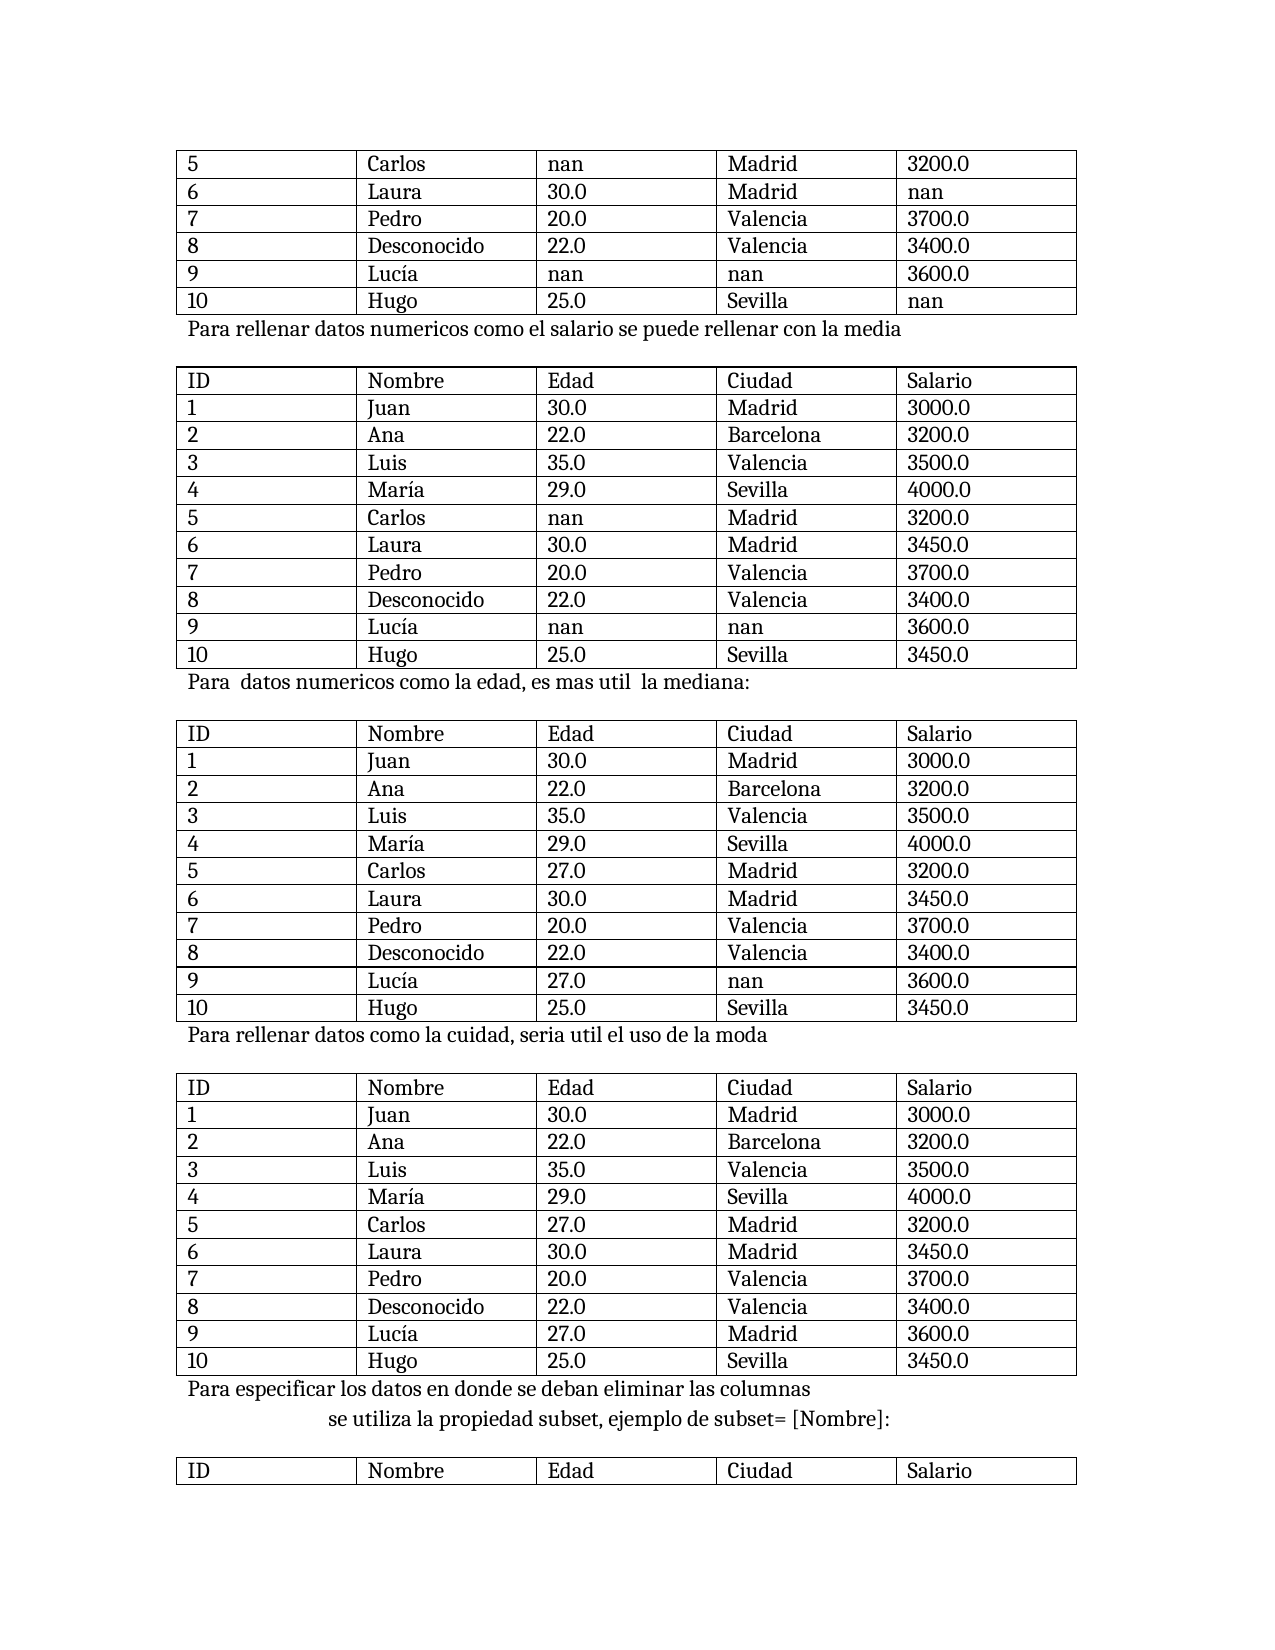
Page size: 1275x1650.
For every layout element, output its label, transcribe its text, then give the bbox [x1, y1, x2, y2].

table_cell 6 [177, 532, 356, 558]
table_cell Madrid [717, 1211, 896, 1238]
table_cell 29.0 [537, 1184, 716, 1210]
table_cell 6 [177, 1239, 356, 1265]
table_cell 2 [177, 776, 356, 802]
table_cell 3200.0 [897, 422, 1076, 449]
table_cell 3700.0 [897, 206, 1076, 232]
table_cell Madrid [717, 748, 896, 775]
table_cell Valencia [717, 1157, 896, 1183]
table_cell 8 [177, 940, 356, 966]
table_header Edad [537, 721, 716, 747]
table_cell 3450.0 [897, 641, 1076, 668]
table_cell 3500.0 [897, 450, 1076, 476]
table_cell Madrid [717, 1321, 896, 1347]
table_cell 30.0 [537, 532, 716, 558]
table_cell Juan [357, 395, 536, 421]
table_cell Desconocido [357, 940, 536, 966]
table_cell Sevilla [717, 831, 896, 857]
table_cell 3200.0 [897, 151, 1076, 177]
table_cell 20.0 [537, 559, 716, 586]
table_cell 3600.0 [897, 1321, 1076, 1347]
table_cell 4 [177, 477, 356, 503]
table_cell 35.0 [537, 450, 716, 476]
table_cell 27.0 [537, 968, 716, 994]
table_cell nan [717, 968, 896, 994]
table_cell Laura [357, 532, 536, 558]
table_cell Sevilla [717, 995, 896, 1021]
table_cell Juan [357, 748, 536, 775]
table_cell 20.0 [537, 913, 716, 939]
table_cell Valencia [717, 803, 896, 829]
table_cell Luis [357, 450, 536, 476]
table_cell María [357, 477, 536, 503]
table_cell Lucía [357, 261, 536, 287]
table_cell 3500.0 [897, 1157, 1076, 1183]
table_header Nombre [357, 1458, 536, 1484]
table_cell nan [537, 261, 716, 287]
table_cell Barcelona [717, 1129, 896, 1156]
table_cell Sevilla [717, 288, 896, 314]
table_cell 20.0 [537, 1266, 716, 1292]
table_cell 3450.0 [897, 885, 1076, 912]
table_cell 22.0 [537, 940, 716, 966]
table_header Nombre [357, 1074, 536, 1101]
table_cell 4 [177, 831, 356, 857]
table_header Salario [897, 721, 1076, 747]
table_cell 3500.0 [897, 803, 1076, 829]
table_cell 3 [177, 450, 356, 476]
table_cell Hugo [357, 641, 536, 668]
table_cell Valencia [717, 940, 896, 966]
table_header ID [177, 368, 356, 394]
table_cell Madrid [717, 885, 896, 912]
table_cell Pedro [357, 913, 536, 939]
table_header ID [177, 1074, 356, 1101]
table_cell Madrid [717, 1239, 896, 1265]
table_cell 4000.0 [897, 1184, 1076, 1210]
table_cell Sevilla [717, 1184, 896, 1210]
table_cell 3200.0 [897, 1129, 1076, 1156]
text Para especificar los datos en donde se deban eliminar las columnas se utiliza la propiedad subset, ejemplo de subset= [Nombre]: [187, 1376, 1087, 1432]
table_cell Sevilla [717, 1348, 896, 1375]
table_cell Luis [357, 1157, 536, 1183]
table_cell Madrid [717, 532, 896, 558]
table_cell nan [537, 614, 716, 640]
table_cell Valencia [717, 1266, 896, 1292]
table_cell 7 [177, 1266, 356, 1292]
table_cell 9 [177, 1321, 356, 1347]
table_cell 3000.0 [897, 748, 1076, 775]
table_cell Madrid [717, 505, 896, 531]
table_cell 3450.0 [897, 995, 1076, 1021]
table_cell Barcelona [717, 776, 896, 802]
table_cell nan [717, 614, 896, 640]
table_cell 3700.0 [897, 913, 1076, 939]
table_cell 3400.0 [897, 940, 1076, 966]
table_cell 3400.0 [897, 1294, 1076, 1320]
table_cell 3000.0 [897, 1102, 1076, 1128]
table_header Salario [897, 1458, 1076, 1484]
table_cell nan [537, 151, 716, 177]
table_header ID [177, 1458, 356, 1484]
table_cell 3400.0 [897, 233, 1076, 259]
table_cell 6 [177, 885, 356, 912]
table_cell Laura [357, 179, 536, 205]
table_cell Valencia [717, 450, 896, 476]
text Para rellenar datos como la cuidad, seria util el uso de la moda [187, 1022, 1087, 1049]
table_cell 25.0 [537, 1348, 716, 1375]
table_cell 7 [177, 559, 356, 586]
text Para datos numericos como la edad, es mas util la mediana: [187, 669, 1087, 695]
table_cell María [357, 1184, 536, 1210]
table_cell 5 [177, 858, 356, 884]
table_cell Hugo [357, 1348, 536, 1375]
table_header Nombre [357, 721, 536, 747]
table_cell Carlos [357, 1211, 536, 1238]
table_cell 1 [177, 748, 356, 775]
table_cell Valencia [717, 587, 896, 613]
table_cell Laura [357, 885, 536, 912]
table_header Ciudad [717, 1074, 896, 1101]
table_cell Sevilla [717, 477, 896, 503]
table_cell 25.0 [537, 288, 716, 314]
table_cell Carlos [357, 151, 536, 177]
table_cell 29.0 [537, 831, 716, 857]
table_cell 25.0 [537, 641, 716, 668]
table_cell Madrid [717, 179, 896, 205]
table_cell Valencia [717, 913, 896, 939]
table_cell 3200.0 [897, 1211, 1076, 1238]
table_cell 27.0 [537, 1321, 716, 1347]
table_cell Barcelona [717, 422, 896, 449]
table_header Salario [897, 368, 1076, 394]
table_cell 3700.0 [897, 559, 1076, 586]
table_cell 22.0 [537, 776, 716, 802]
table_cell Madrid [717, 1102, 896, 1128]
table_cell 8 [177, 587, 356, 613]
table_cell 3700.0 [897, 1266, 1076, 1292]
table_cell 22.0 [537, 587, 716, 613]
table_header Edad [537, 1074, 716, 1101]
table_cell 7 [177, 206, 356, 232]
table_cell 3600.0 [897, 261, 1076, 287]
table_cell 8 [177, 233, 356, 259]
table_cell nan [897, 179, 1076, 205]
table_cell 9 [177, 614, 356, 640]
table_cell Ana [357, 422, 536, 449]
table_cell Madrid [717, 858, 896, 884]
table_cell 20.0 [537, 206, 716, 232]
table_cell 22.0 [537, 1294, 716, 1320]
table_cell Carlos [357, 858, 536, 884]
table_cell Ana [357, 1129, 536, 1156]
table_cell 2 [177, 422, 356, 449]
table_cell Pedro [357, 1266, 536, 1292]
table_cell 29.0 [537, 477, 716, 503]
table_cell 3450.0 [897, 1239, 1076, 1265]
table_cell 3600.0 [897, 968, 1076, 994]
table_cell 4000.0 [897, 831, 1076, 857]
table_cell 7 [177, 913, 356, 939]
table_cell 3450.0 [897, 532, 1076, 558]
table_cell 22.0 [537, 1129, 716, 1156]
table_cell 5 [177, 151, 356, 177]
table_cell 35.0 [537, 803, 716, 829]
table_header Edad [537, 368, 716, 394]
table_header Ciudad [717, 721, 896, 747]
table_header Nombre [357, 368, 536, 394]
table_header Ciudad [717, 1458, 896, 1484]
table_cell 27.0 [537, 1211, 716, 1238]
table_cell Lucía [357, 1321, 536, 1347]
table_cell 4000.0 [897, 477, 1076, 503]
table_cell Valencia [717, 1294, 896, 1320]
table_cell 30.0 [537, 885, 716, 912]
table_cell Hugo [357, 288, 536, 314]
table_cell Valencia [717, 559, 896, 586]
table_cell 30.0 [537, 1102, 716, 1128]
table_cell Sevilla [717, 641, 896, 668]
table_cell Desconocido [357, 1294, 536, 1320]
table_cell Juan [357, 1102, 536, 1128]
table_cell Desconocido [357, 233, 536, 259]
table_cell 5 [177, 505, 356, 531]
table_cell nan [897, 288, 1076, 314]
table_cell 3 [177, 803, 356, 829]
table_cell 30.0 [537, 748, 716, 775]
table_cell Valencia [717, 206, 896, 232]
table_cell María [357, 831, 536, 857]
table_header Edad [537, 1458, 716, 1484]
table_cell 2 [177, 1129, 356, 1156]
table_cell 3000.0 [897, 395, 1076, 421]
table_cell 3 [177, 1157, 356, 1183]
table_cell 22.0 [537, 422, 716, 449]
table_cell 4 [177, 1184, 356, 1210]
table_cell Pedro [357, 559, 536, 586]
table_cell 1 [177, 1102, 356, 1128]
table_cell Luis [357, 803, 536, 829]
table_cell Lucía [357, 614, 536, 640]
table_cell 3200.0 [897, 776, 1076, 802]
table_cell 9 [177, 968, 356, 994]
table_cell 30.0 [537, 179, 716, 205]
table_cell 10 [177, 641, 356, 668]
table_cell Lucía [357, 968, 536, 994]
table_cell 30.0 [537, 395, 716, 421]
table_cell Hugo [357, 995, 536, 1021]
text Para rellenar datos numericos como el salario se puede rellenar con la media [187, 315, 1087, 342]
table_header Ciudad [717, 368, 896, 394]
table_cell Madrid [717, 151, 896, 177]
table_cell Carlos [357, 505, 536, 531]
table_cell 10 [177, 288, 356, 314]
table_cell Desconocido [357, 587, 536, 613]
table_cell 10 [177, 1348, 356, 1375]
table_cell Laura [357, 1239, 536, 1265]
table_cell 1 [177, 395, 356, 421]
table_cell 22.0 [537, 233, 716, 259]
table_cell 8 [177, 1294, 356, 1320]
table_header ID [177, 721, 356, 747]
table_cell 35.0 [537, 1157, 716, 1183]
table_cell nan [717, 261, 896, 287]
table_cell 25.0 [537, 995, 716, 1021]
table_cell 3200.0 [897, 858, 1076, 884]
table_cell 3200.0 [897, 505, 1076, 531]
table_cell 27.0 [537, 858, 716, 884]
table_cell 3400.0 [897, 587, 1076, 613]
table_cell 3450.0 [897, 1348, 1076, 1375]
table_cell Ana [357, 776, 536, 802]
table_cell nan [537, 505, 716, 531]
table_cell 30.0 [537, 1239, 716, 1265]
table_cell Pedro [357, 206, 536, 232]
table_cell 6 [177, 179, 356, 205]
table_cell 5 [177, 1211, 356, 1238]
table_header Salario [897, 1074, 1076, 1101]
table_cell Valencia [717, 233, 896, 259]
table_cell 9 [177, 261, 356, 287]
table_cell 10 [177, 995, 356, 1021]
table_cell Madrid [717, 395, 896, 421]
table_cell 3600.0 [897, 614, 1076, 640]
